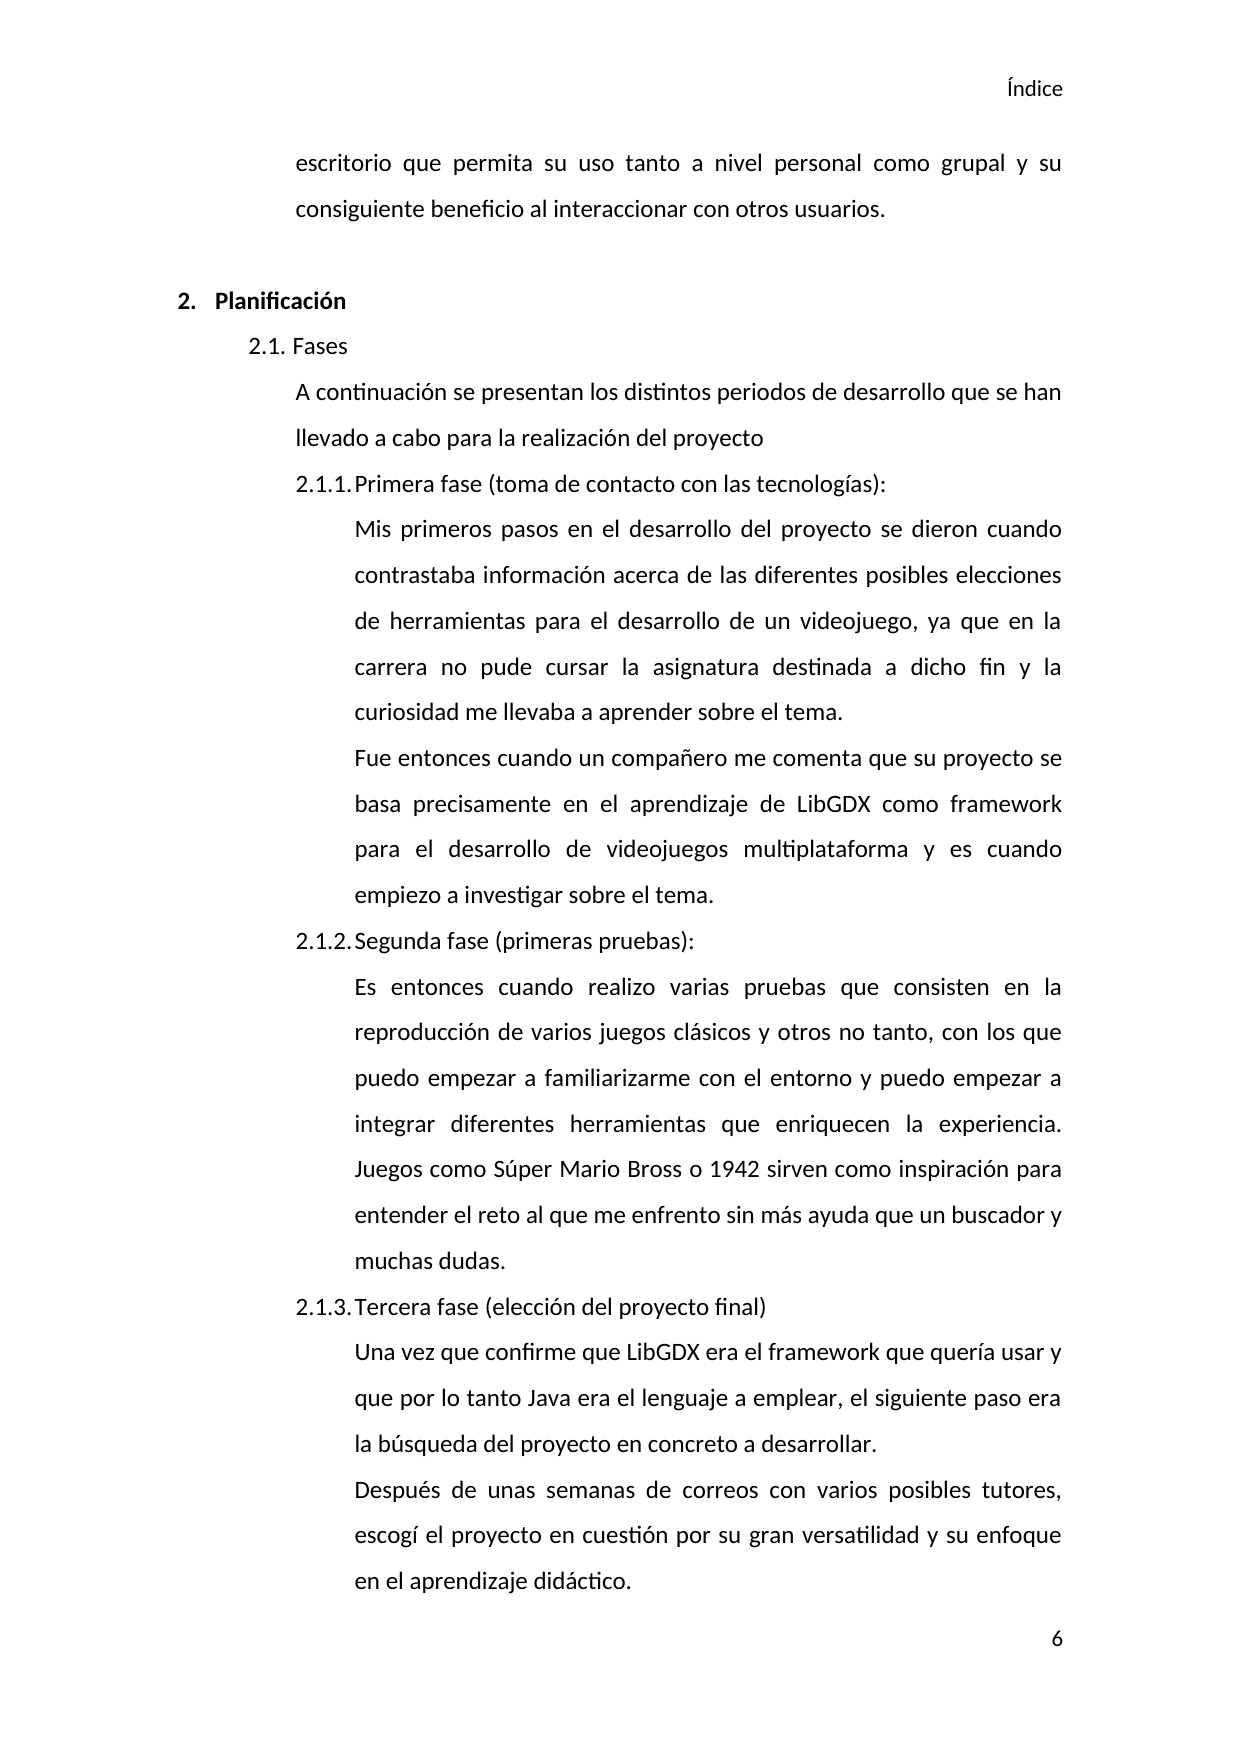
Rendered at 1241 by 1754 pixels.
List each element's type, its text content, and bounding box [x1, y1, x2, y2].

list Planificación [177, 285, 1063, 315]
list Después de unas semanas de correos con varios posibles tutores, escogí el proyecto en cuestión por su gran versatilidad y su enfoque en el aprendizaje didáctico. [354, 1474, 1063, 1596]
list Segunda fase (primeras pruebas): [295, 925, 1063, 956]
list Una vez que confirme que LibGDX era el framework que quería usar y que por lo tanto Java era el lenguaje a emplear, el siguiente paso era la búsqueda del proyecto en concreto a desarrollar. [354, 1337, 1063, 1458]
list Tercera fase (elección del proyecto final) [295, 1291, 1063, 1321]
list Primera fase (toma de contacto con las tecnologías): [295, 468, 1063, 498]
list Mis primeros pasos en el desarrollo del proyecto se dieron cuando contrastaba información acerca de las diferentes posibles elecciones de herramientas para el desarrollo de un videojuego, ya que en la carrera no pude cursar la asignatura destinada a dicho fin y la curiosidad me llevaba a aprender sobre el tema. [354, 513, 1063, 727]
list Fases [248, 331, 1063, 361]
list A continuación se presentan los distintos periodos de desarrollo que se han llevado a cabo para la realización del proyecto [295, 376, 1063, 452]
list Es entonces cuando realizo varias pruebas que consisten en la reproducción de varios juegos clásicos y otros no tanto, con los que puedo empezar a familiarizarme con el entorno y puedo empezar a integrar diferentes herramientas que enriquecen la experiencia. Juegos como Súper Mario Bross o 1942 sirven como inspiración para entender el reto al que me enfrento sin más ayuda que un buscador y muchas dudas. [354, 971, 1063, 1276]
list Fue entonces cuando un compañero me comenta que su proyecto se basa precisamente en el aprendizaje de LibGDX como framework para el desarrollo de videojuegos multiplataforma y es cuando empiezo a investigar sobre el tema. [354, 742, 1063, 910]
